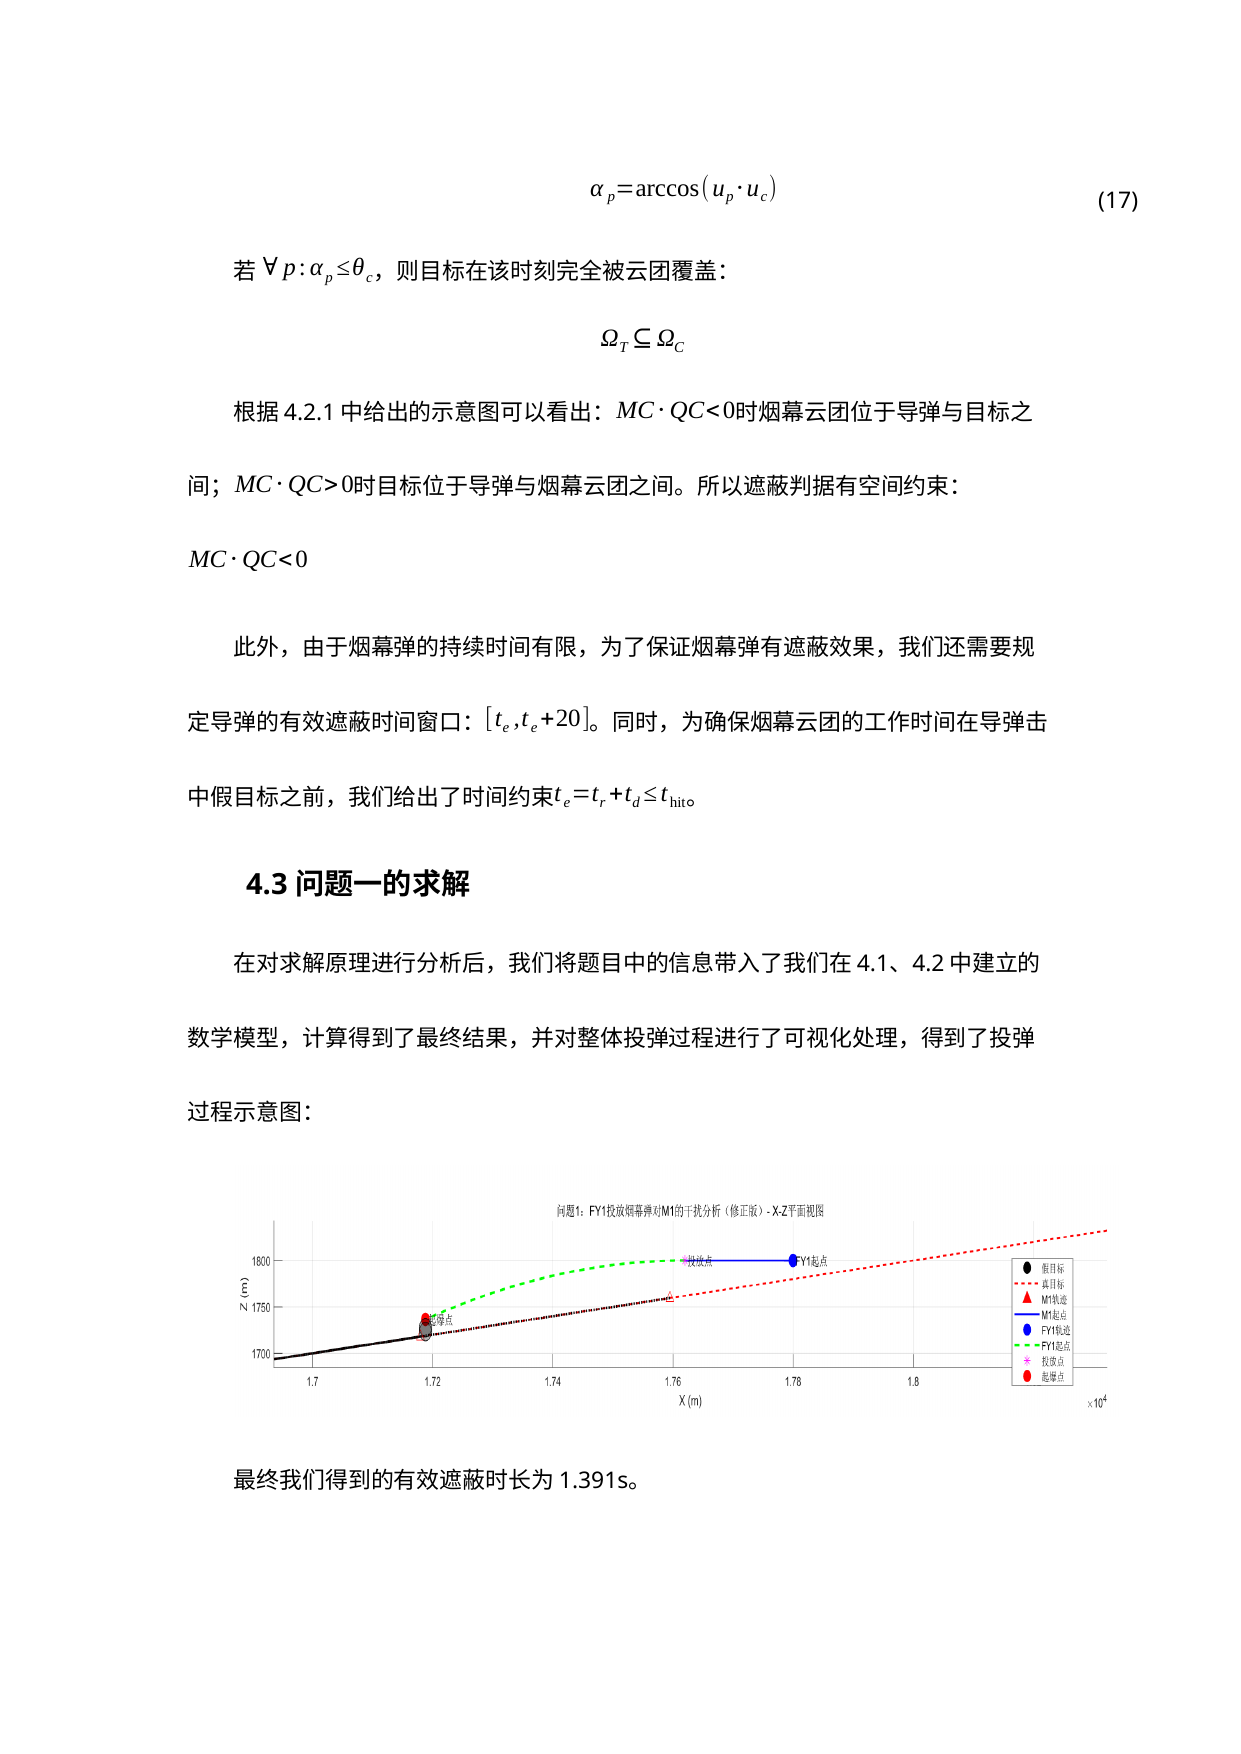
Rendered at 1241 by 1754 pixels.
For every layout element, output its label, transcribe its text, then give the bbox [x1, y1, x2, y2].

text 最终我们得到的有效遮蔽时长为1.391s。 [187, 1446, 1053, 1511]
text 根据4.2.1中给出的示意图可以看出：时烟幕云团位于导弹与目标之间；时目标位于导弹与烟幕云团之间。所以遮蔽判据有空间约束： [187, 378, 1053, 592]
table_header [193, 164, 1087, 226]
picture [233, 1165, 1121, 1417]
table_header () [1087, 164, 1154, 226]
text 在对求解原理进行分析后，我们将题目中的信息带入了我们在4.1、4.2中建立的数学模型，计算得到了最终结果，并对整体投弹过程进行了可视化处理，得到了投弹过程示意图： [187, 929, 1053, 1143]
subtitle 4.3 问题一的求解 [187, 849, 1053, 914]
text 若 ，则目标在该时刻完全被云团覆盖： [187, 237, 1053, 302]
text 此外，由于烟幕弹的持续时间有限，为了保证烟幕弹有遮蔽效果，我们还需要规定导弹的有效遮蔽时间窗口：。同时，为确保烟幕云团的工作时间在导弹击中假目标之前，我们给出了时间约束。 [187, 613, 1053, 828]
